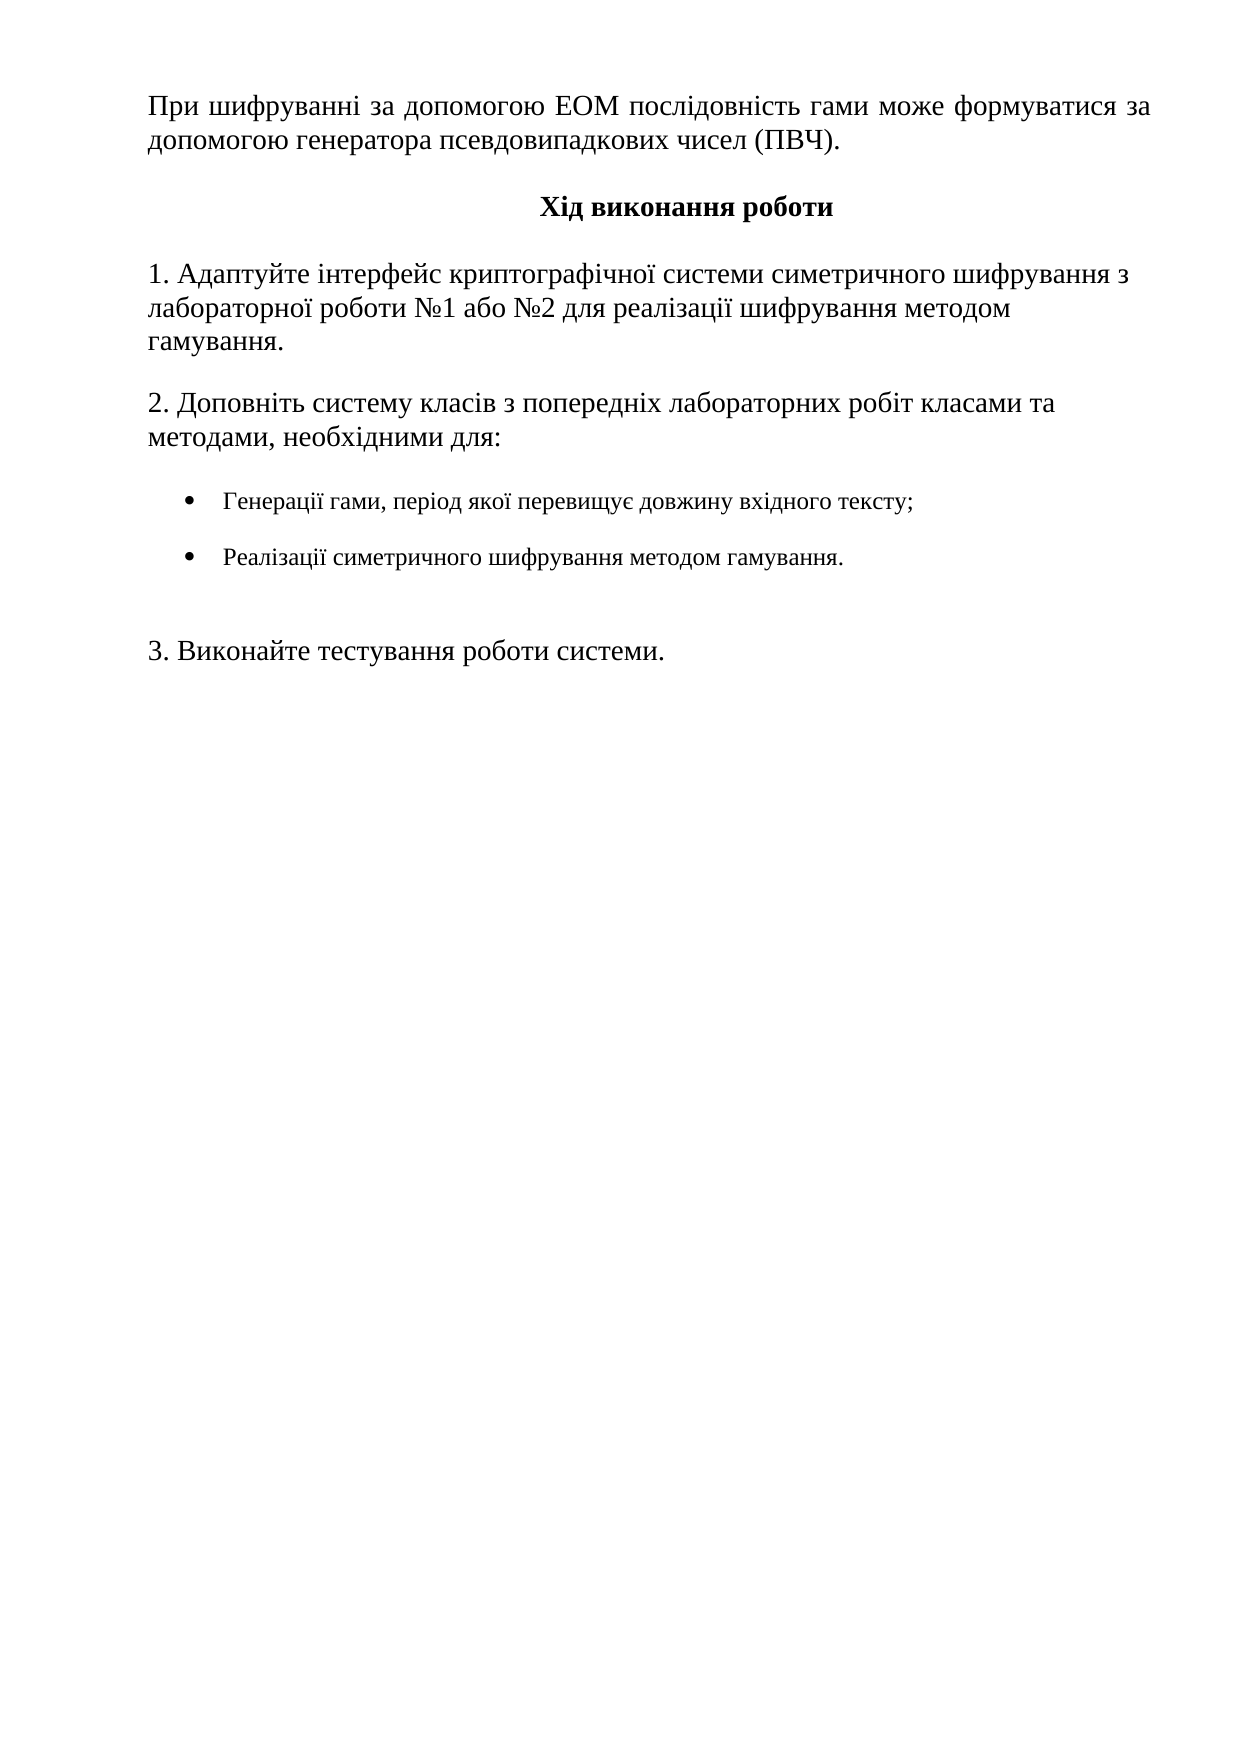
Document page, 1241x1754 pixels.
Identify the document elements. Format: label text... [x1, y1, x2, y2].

text 1. Адаптуйте інтерфейс криптографічної системи симетричного шифрування з лабораторної роботи №1 або №2 для реалізації шифрування методом гамування. [148, 256, 1152, 357]
list Реалізації симетричного шифрування методом гамування. [185, 542, 1152, 571]
text 3. Виконайте тестування роботи системи. [148, 633, 1152, 666]
text 2. Доповніть систему класів з попередніх лабораторних робіт класами та методами, необхідними для: [148, 385, 1152, 452]
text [148, 88, 1152, 156]
list Генерації гами, період якої перевищує довжину вхідного тексту; [185, 486, 1152, 514]
text Хід виконання роботи [148, 189, 1152, 223]
